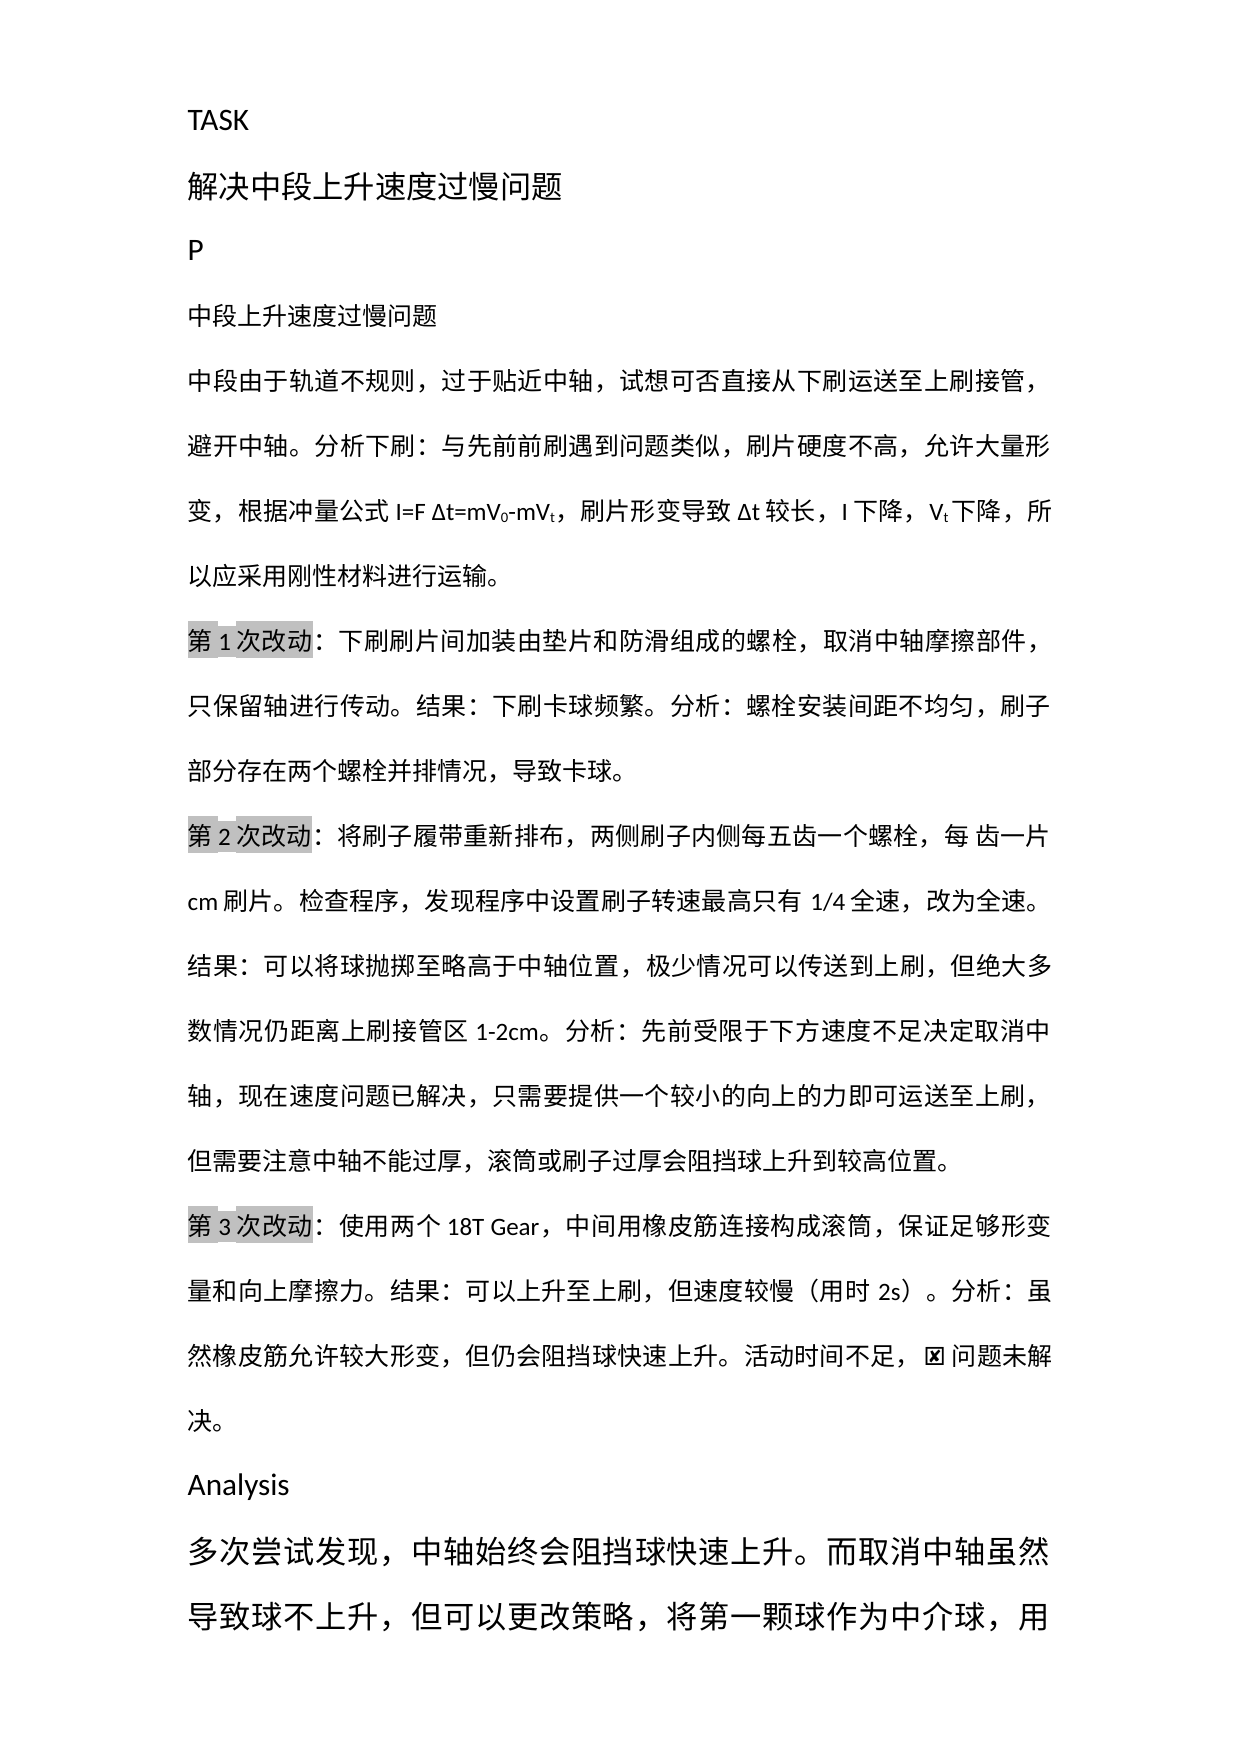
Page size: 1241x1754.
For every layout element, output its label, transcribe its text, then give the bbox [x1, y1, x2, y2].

text 第2次改动：将刷子履带重新排布，两侧刷子内侧每五齿一个螺栓，每 齿一片 cm刷片。检查程序，发现程序中设置刷子转速最高只有1/4全速，改为全速。结果：可以将球抛掷至略高于中轴位置，极少情况可以传送到上刷，但绝大多数情况仍距离上刷接管区1-2cm。分析：先前受限于下方速度不足决定取消中轴，现在速度问题已解决，只需要提供一个较小的向上的力即可运送至上刷，但需要注意中轴不能过厚，滚筒或刷子过厚会阻挡球上升到较高位置。 [187, 802, 1053, 1192]
text Analysis [187, 1452, 1053, 1517]
text TASK [187, 87, 1053, 152]
text 解决中段上升速度过慢问题 [187, 152, 1053, 217]
text 第1次改动：下刷刷片间加装由垫片和防滑组成的螺栓，取消中轴摩擦部件，只保留轴进行传动。结果：下刷卡球频繁。分析：螺栓安装间距不均匀，刷子部分存在两个螺栓并排情况，导致卡球。 [187, 607, 1053, 802]
text 第3次改动：使用两个18T Gear，中间用橡皮筋连接构成滚筒，保证足够形变量和向上摩擦力。结果：可以上升至上刷，但速度较慢（用时2s）。分析：虽然橡皮筋允许较大形变，但仍会阻挡球快速上升。活动时间不足，问题未解决。 [187, 1192, 1053, 1452]
text 中段上升速度过慢问题 [187, 282, 1053, 347]
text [187, 1517, 1053, 1647]
text 中段由于轨道不规则，过于贴近中轴，试想可否直接从下刷运送至上刷接管，避开中轴。分析下刷：与先前前刷遇到问题类似，刷片硬度不高，允许大量形变，根据冲量公式I=F Δt=mV0-mVt，刷片形变导致Δt较长，I下降，Vt下降，所以应采用刚性材料进行运输。 [187, 347, 1053, 607]
text P [187, 217, 1053, 282]
